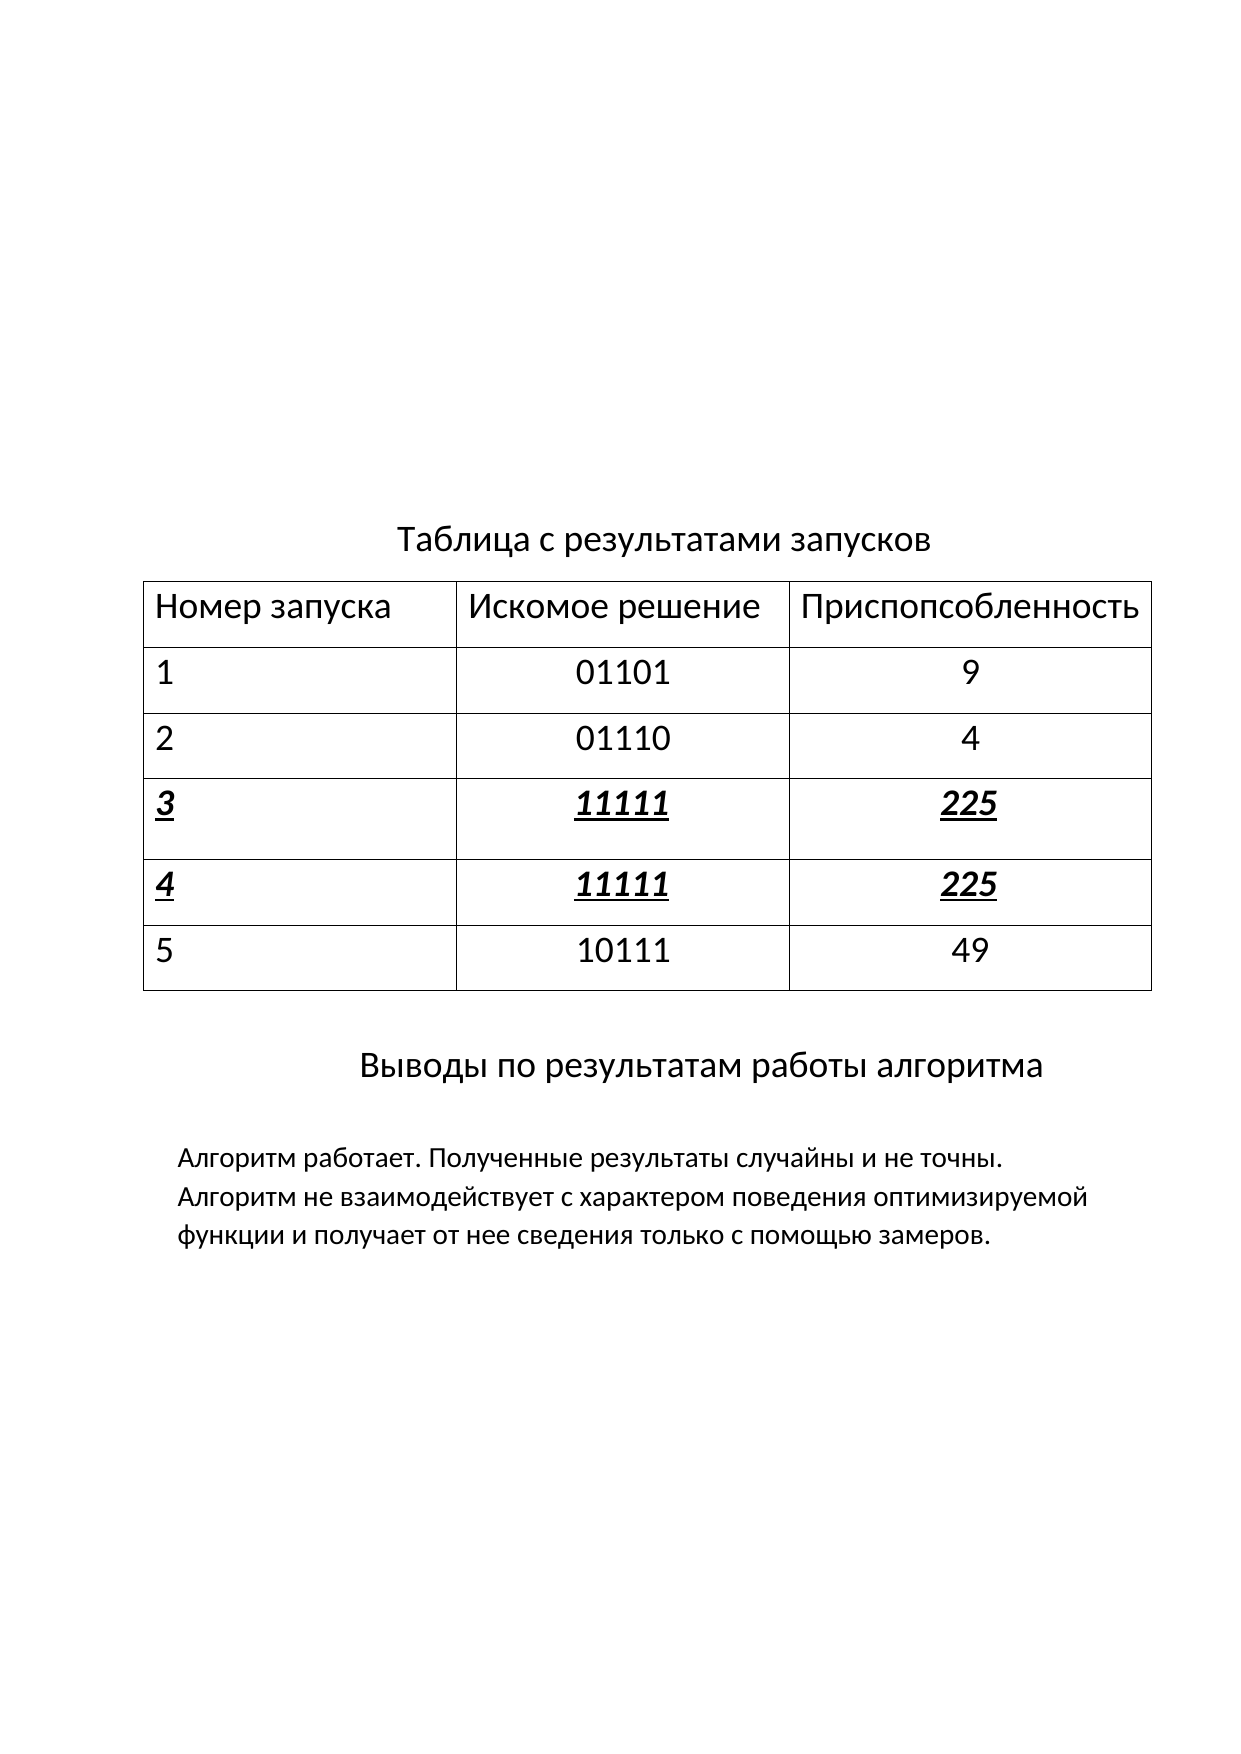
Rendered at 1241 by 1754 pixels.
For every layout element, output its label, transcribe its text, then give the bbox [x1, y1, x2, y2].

table_header Искомое решение [457, 582, 789, 647]
table_cell 4 [790, 714, 1151, 778]
list Таблица с результатами запусков [177, 515, 1152, 561]
table_cell 1 [144, 648, 456, 712]
table_cell 01110 [457, 714, 789, 778]
table_cell 49 [790, 926, 1151, 990]
list Выводы по результатам работы алгоритма [252, 991, 1152, 1086]
table_cell 9 [790, 648, 1151, 712]
table_cell 4 [144, 860, 456, 924]
table_cell 225 [790, 779, 1151, 859]
table_cell 3 [144, 779, 456, 859]
table_cell 11111 [457, 779, 789, 859]
table_cell 10111 [457, 926, 789, 990]
table_cell 225 [790, 860, 1151, 924]
table_cell 11111 [457, 860, 789, 924]
table_header Номер запуска [144, 582, 456, 647]
table_cell 01101 [457, 648, 789, 712]
table_cell 2 [144, 714, 456, 778]
list Алгоритм работает. Полученные результаты случайны и не точны. Aлгоритм не взаимодействует с характером поведения оптимизируемой функции и получает от нее сведения только с помощью замеров. [177, 1139, 1152, 1252]
table_cell 5 [144, 926, 456, 990]
table_header Приспопсобленность [790, 582, 1151, 647]
